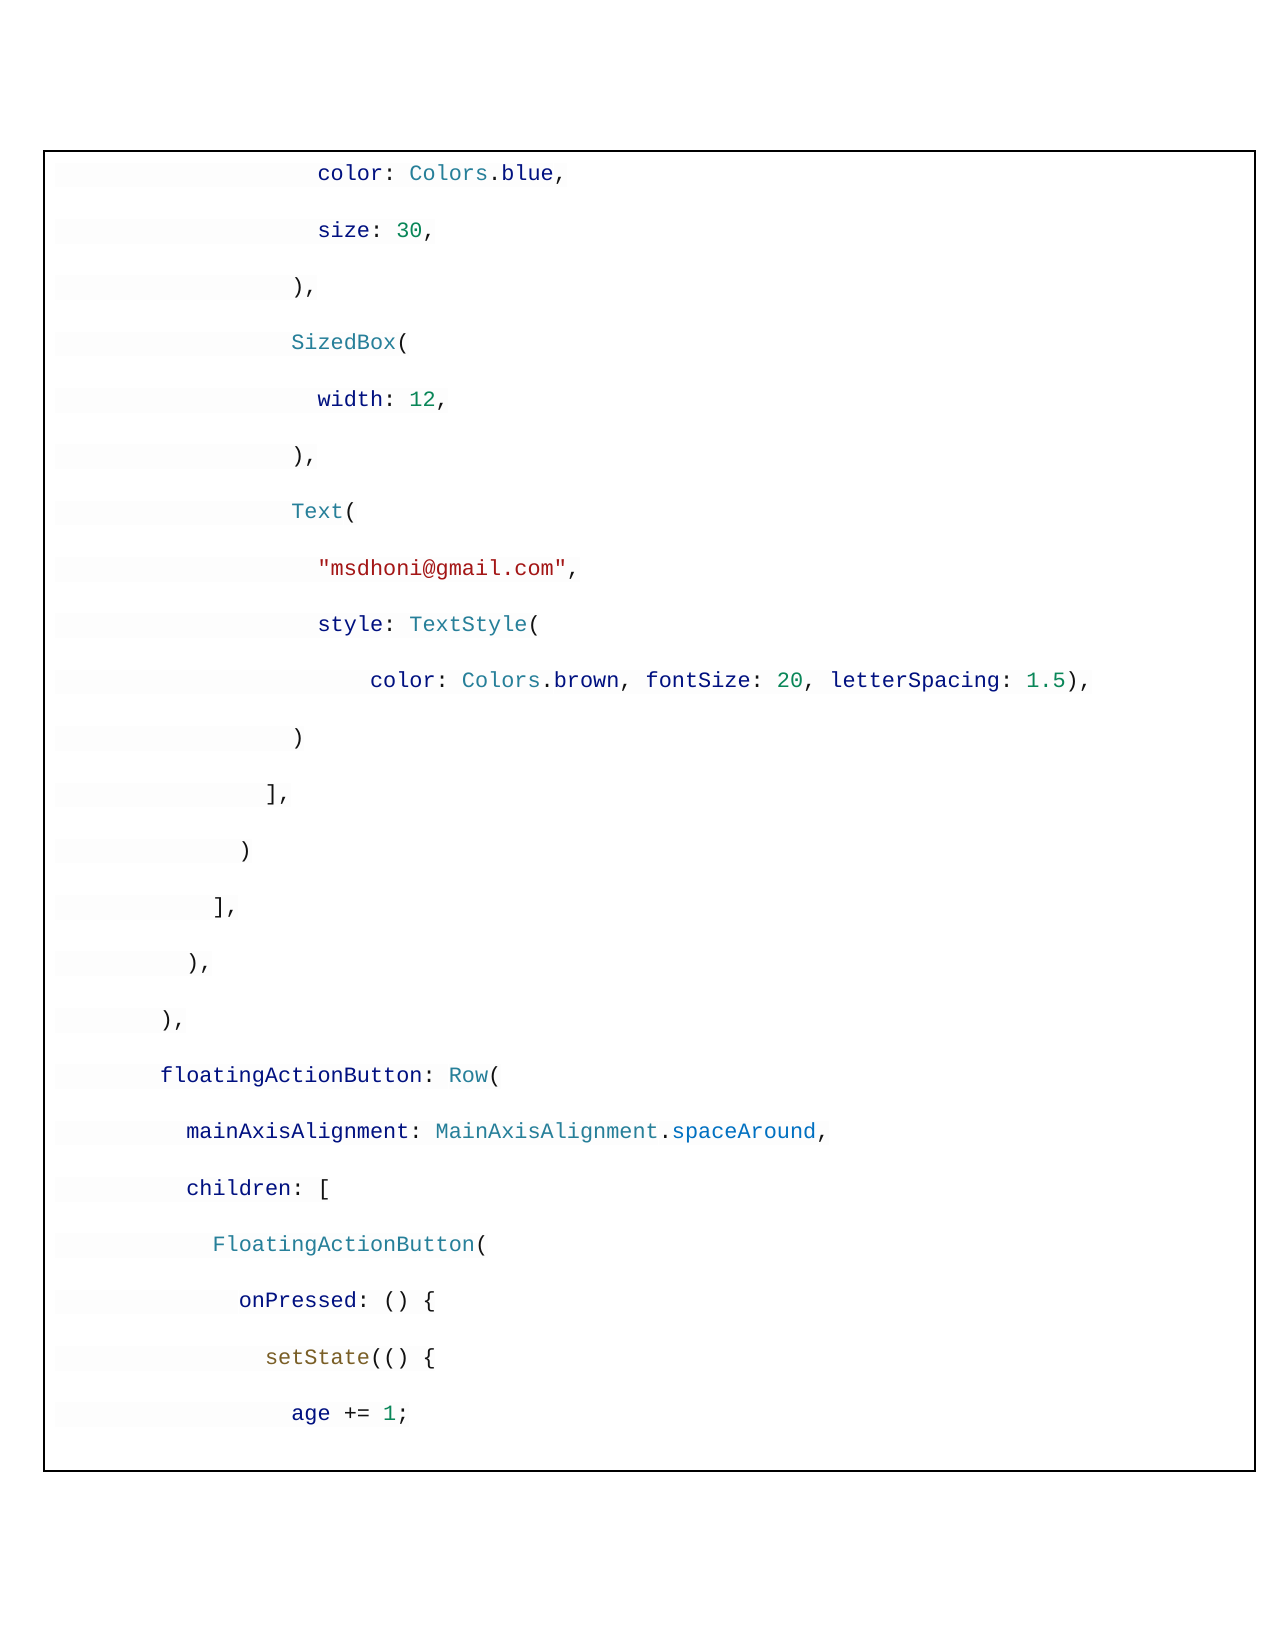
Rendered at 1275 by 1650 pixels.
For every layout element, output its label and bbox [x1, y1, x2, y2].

table_header [45, 152, 1254, 1469]
